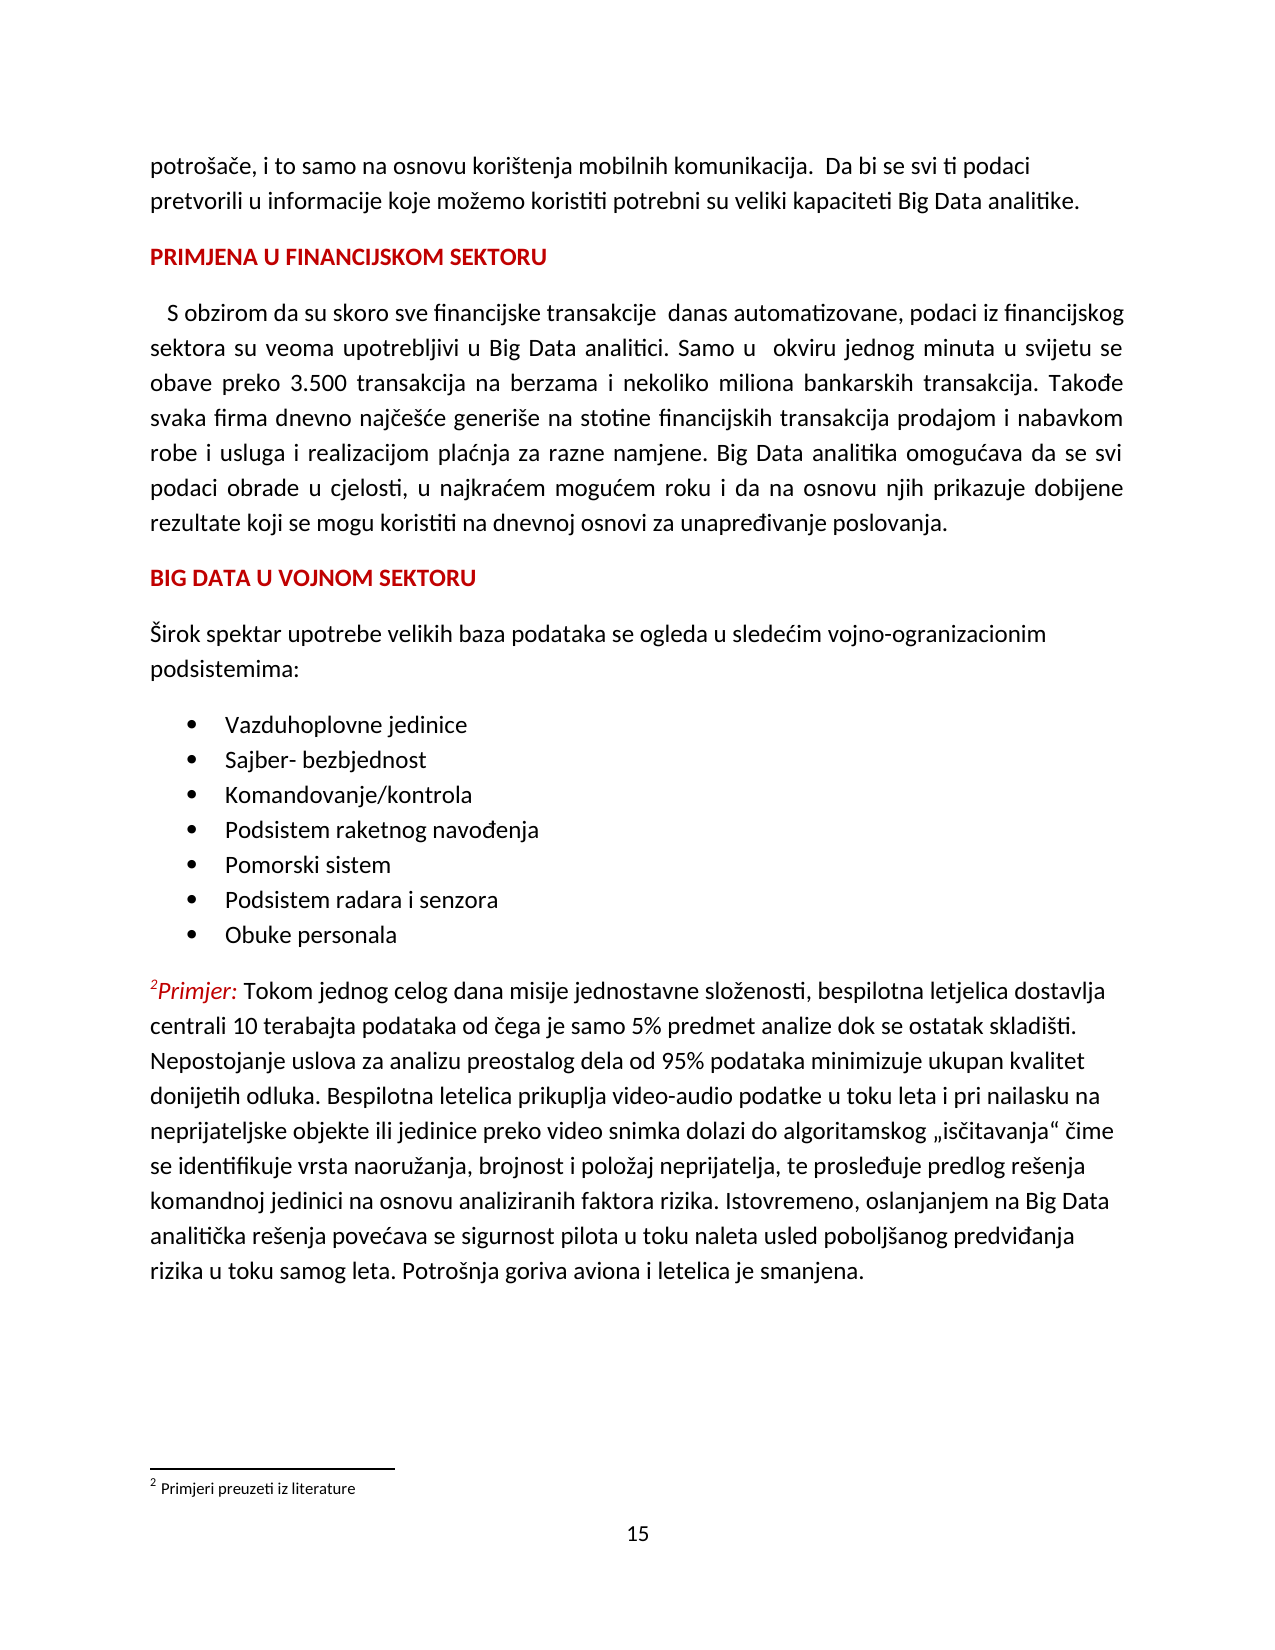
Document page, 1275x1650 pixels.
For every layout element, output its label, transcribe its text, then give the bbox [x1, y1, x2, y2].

list Sajber- bezbjednost [187, 744, 1125, 775]
list Obuke personala [187, 919, 1125, 950]
text BIG DATA U VOJNOM SEKTORU [150, 562, 1125, 593]
text S obzirom da su skoro sve financijske transakcije danas automatizovane, podaci iz financijskog sektora su veoma upotrebljivi u Big Data analitici. Samo u okviru jednog minuta u svijetu se obave preko 3.500 transakcija na berzama i nekoliko miliona bankarskih transakcija. Takođe svaka firma dnevno najčešće generiše na stotine financijskih transakcija prodajom i nabavkom robe i usluga i realizacijom plaćnja za razne namjene. Big Data analitika omogućava da se svi podaci obrade u cjelosti, u najkraćem mogućem roku i da na osnovu njih prikazuje dobijene rezultate koji se mogu koristiti na dnevnoj osnovi za unapređivanje poslovanja. [150, 297, 1125, 537]
list Pomorski sistem [187, 849, 1125, 880]
list Podsistem radara i senzora [187, 884, 1125, 915]
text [150, 150, 1125, 216]
list Komandovanje/kontrola [187, 779, 1125, 810]
list Vazduhoplovne jedinice [187, 709, 1125, 740]
text PRIMJENA U FINANCIJSKOM SEKTORU [150, 241, 1125, 271]
text Širok spektar upotrebe velikih baza podataka se ogleda u sledećim vojno-ogranizacionim podsistemima: [150, 618, 1125, 684]
text Primjer: Tokom jednog celog dana misije jednostavne složenosti, bespilotna letjelica dostavlja centrali 10 terabajta podataka od čega je samo 5% predmet analize dok se ostatak skladišti. Nepostojanje uslova za analizu preostalog dela od 95% podataka minimizuje ukupan kvalitet donijetih odluka. Bespilotna letelica prikuplja video-audio podatke u toku leta i pri nailasku na neprijateljske objekte ili jedinice preko video snimka dolazi do algoritamskog „isčitavanja“ čime se identifikuje vrsta naoružanja, brojnost i položaj neprijatelja, te prosleđuje predlog rešenja komandnoj jedinici na osnovu analiziranih faktora rizika. Istovremeno, oslanjanjem na Big Data analitička rešenja povećava se sigurnost pilota u toku naleta usled poboljšanog predviđanja rizika u toku samog leta. Potrošnja goriva aviona i letelica je smanjena. [150, 975, 1125, 1286]
list Podsistem raketnog navođenja [187, 814, 1125, 845]
